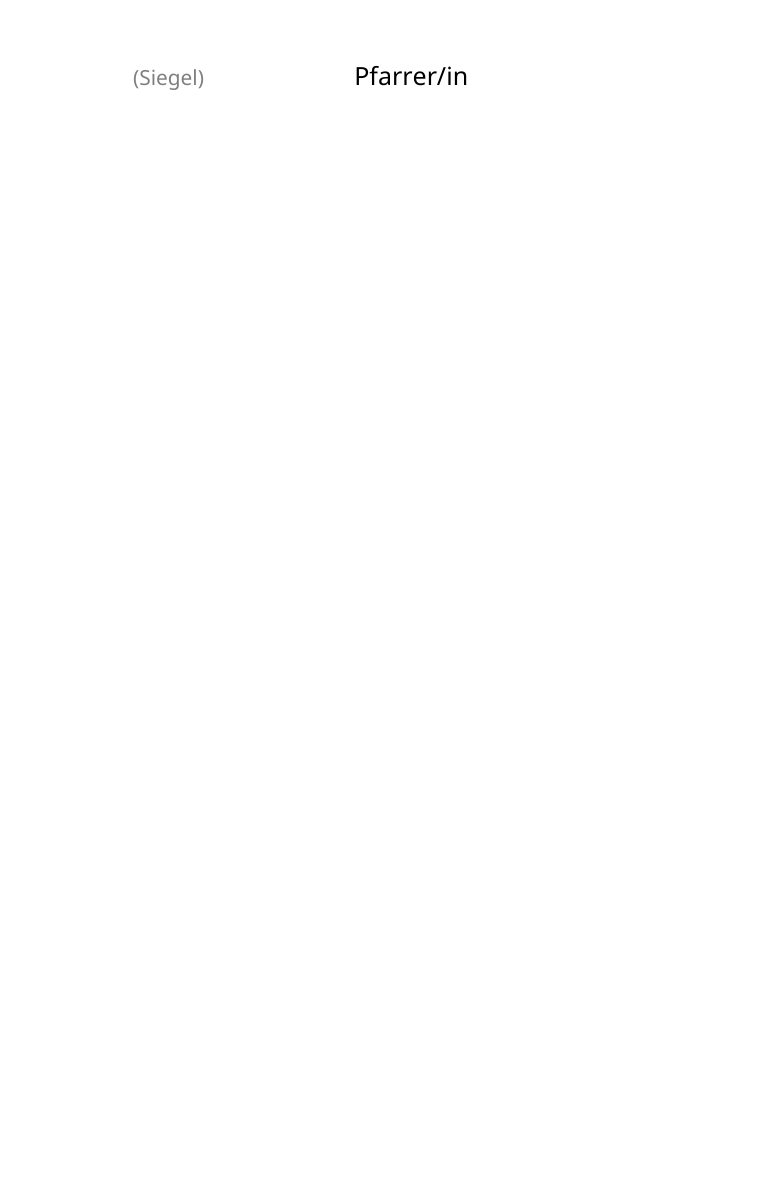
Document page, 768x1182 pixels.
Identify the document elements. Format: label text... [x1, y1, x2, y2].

text (Siegel) Pfarrer/in [118, 59, 738, 93]
